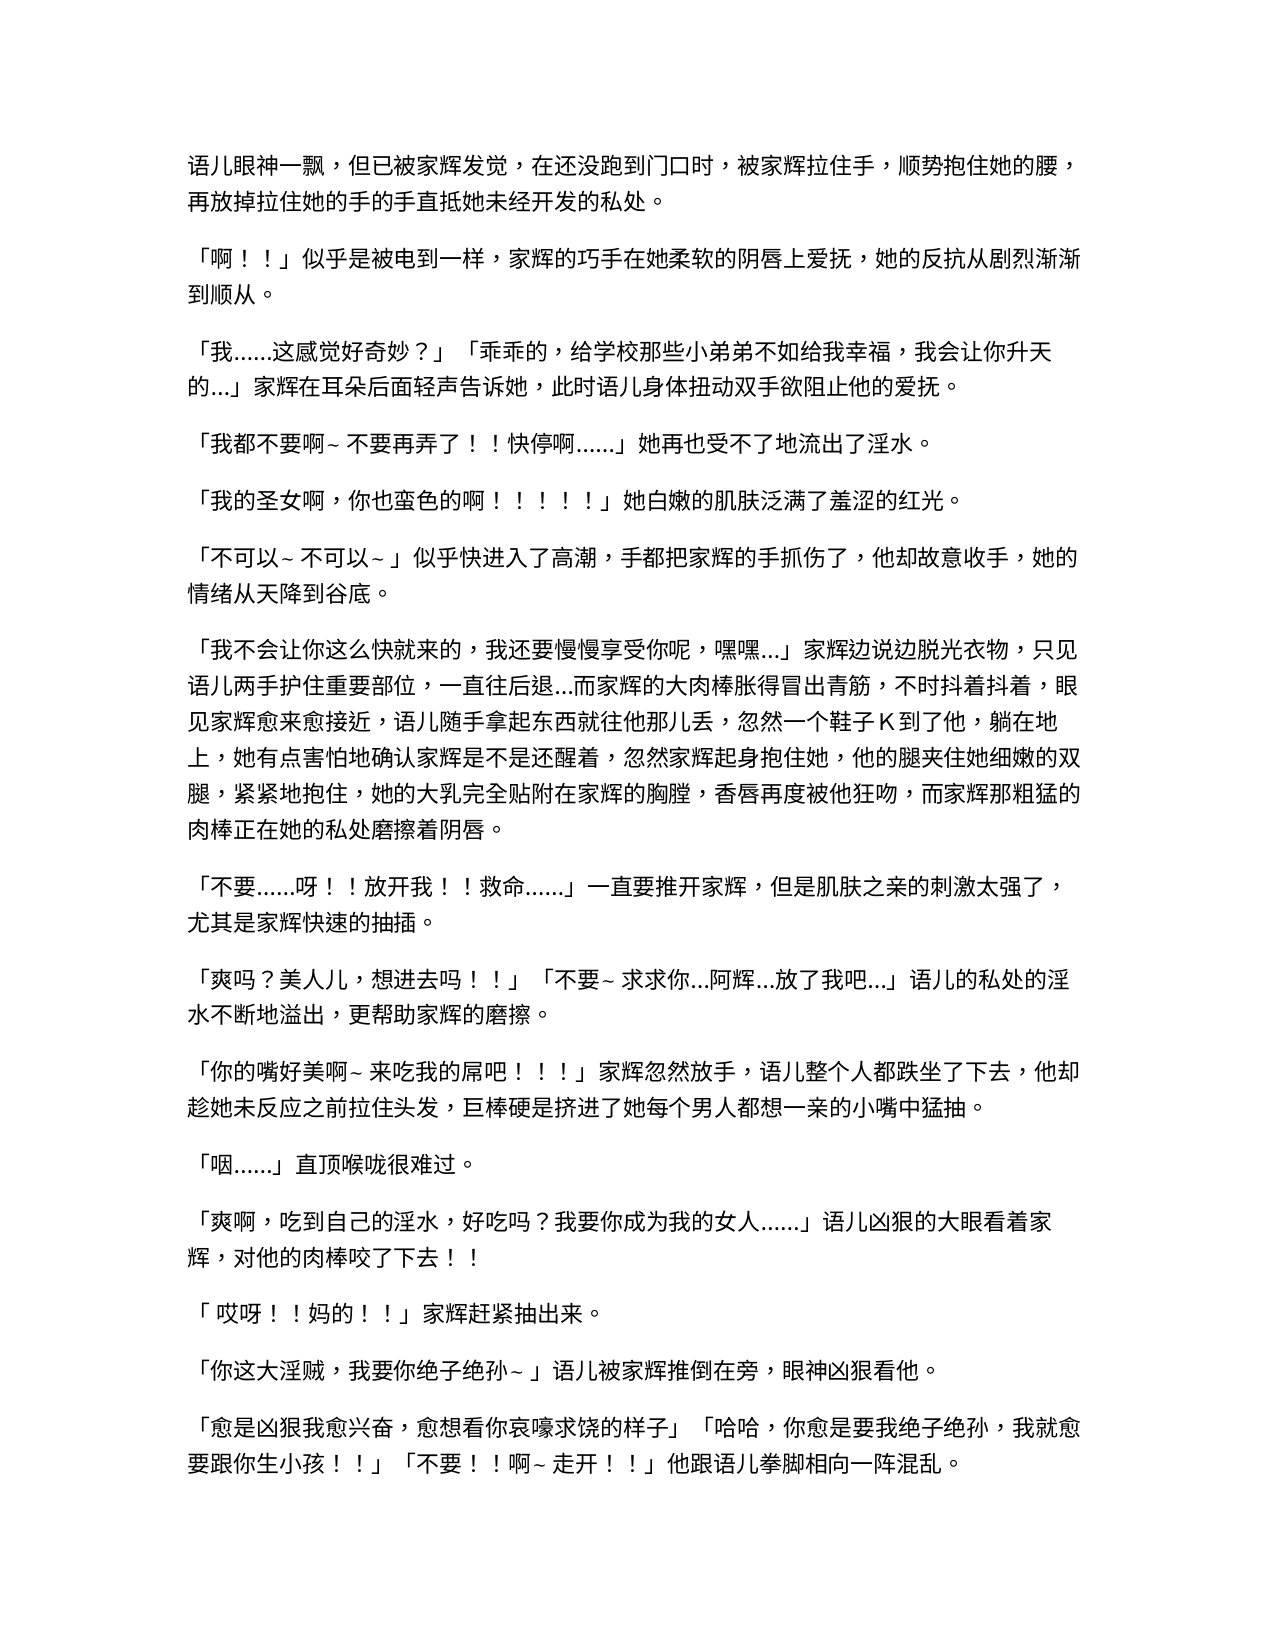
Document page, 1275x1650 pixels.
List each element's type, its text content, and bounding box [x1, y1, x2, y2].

text 「我不会让你这么快就来的，我还要慢慢享受你呢，嘿嘿…」家辉边说边脱光衣物，只见语儿两手护住重要部位，一直往后退…而家辉的大肉棒胀得冒出青筋，不时抖着抖着，眼见家辉愈来愈接近，语儿随手拿起东西就往他那儿丢，忽然一个鞋子Ｋ到了他，躺在地上，她有点害怕地确认家辉是不是还醒着，忽然家辉起身抱住她，他的腿夹住她细嫩的双腿，紧紧地抱住，她的大乳完全贴附在家辉的胸膛，香唇再度被他狂吻，而家辉那粗猛的肉棒正在她的私处磨擦着阴唇。 [187, 634, 1087, 845]
text 「不要……呀！！放开我！！救命……」一直要推开家辉，但是肌肤之亲的刺激太强了，尤其是家辉快速的抽插。 [187, 871, 1087, 938]
text 「不可以~ 不可以~ 」似乎快进入了高潮，手都把家辉的手抓伤了，他却故意收手，她的情绪从天降到谷底。 [187, 542, 1087, 609]
text 「愈是凶狠我愈兴奋，愈想看你哀嚎求饶的样子」「哈哈，你愈是要我绝子绝孙，我就愈要跟你生小孩！！」「不要！！啊~ 走开！！」他跟语儿拳脚相向一阵混乱。 [187, 1412, 1087, 1479]
text 「我……这感觉好奇妙？」「乖乖的，给学校那些小弟弟不如给我幸福，我会让你升天的…」家辉在耳朵后面轻声告诉她，此时语儿身体扭动双手欲阻止他的爱抚。 [187, 335, 1087, 403]
text 「你这大淫贼，我要你绝子绝孙~ 」语儿被家辉推倒在旁，眼神凶狠看他。 [187, 1355, 1087, 1386]
text 「你的嘴好美啊~ 来吃我的屌吧！！！」家辉忽然放手，语儿整个人都跌坐了下去，他却趁她未反应之前拉住头发，巨棒硬是挤进了她每个男人都想一亲的小嘴中猛抽。 [187, 1056, 1087, 1123]
text 「我都不要啊~ 不要再弄了！！快停啊……」她再也受不了地流出了淫水。 [187, 428, 1087, 459]
text 「 哎呀！！妈的！！」家辉赶紧抽出来。 [187, 1298, 1087, 1330]
text 「爽吗？美人儿，想进去吗！！」「不要~ 求求你…阿辉…放了我吧…」语儿的私处的淫水不断地溢出，更帮助家辉的磨擦。 [187, 963, 1087, 1031]
text 「咽……」直顶喉咙很难过。 [187, 1149, 1087, 1180]
text 语儿眼神一飘，但已被家辉发觉，在还没跑到门口时，被家辉拉住手，顺势抱住她的腰，再放掉拉住她的手的手直抵她未经开发的私处。 [187, 150, 1087, 217]
text 「啊！！」似乎是被电到一样，家辉的巧手在她柔软的阴唇上爱抚，她的反抗从剧烈渐渐到顺从。 [187, 243, 1087, 310]
text 「我的圣女啊，你也蛮色的啊！！！！！」她白嫩的肌肤泛满了羞涩的红光。 [187, 485, 1087, 516]
text 「爽啊，吃到自己的淫水，好吃吗？我要你成为我的女人……」语儿凶狠的大眼看着家辉，对他的肉棒咬了下去！！ [187, 1206, 1087, 1273]
